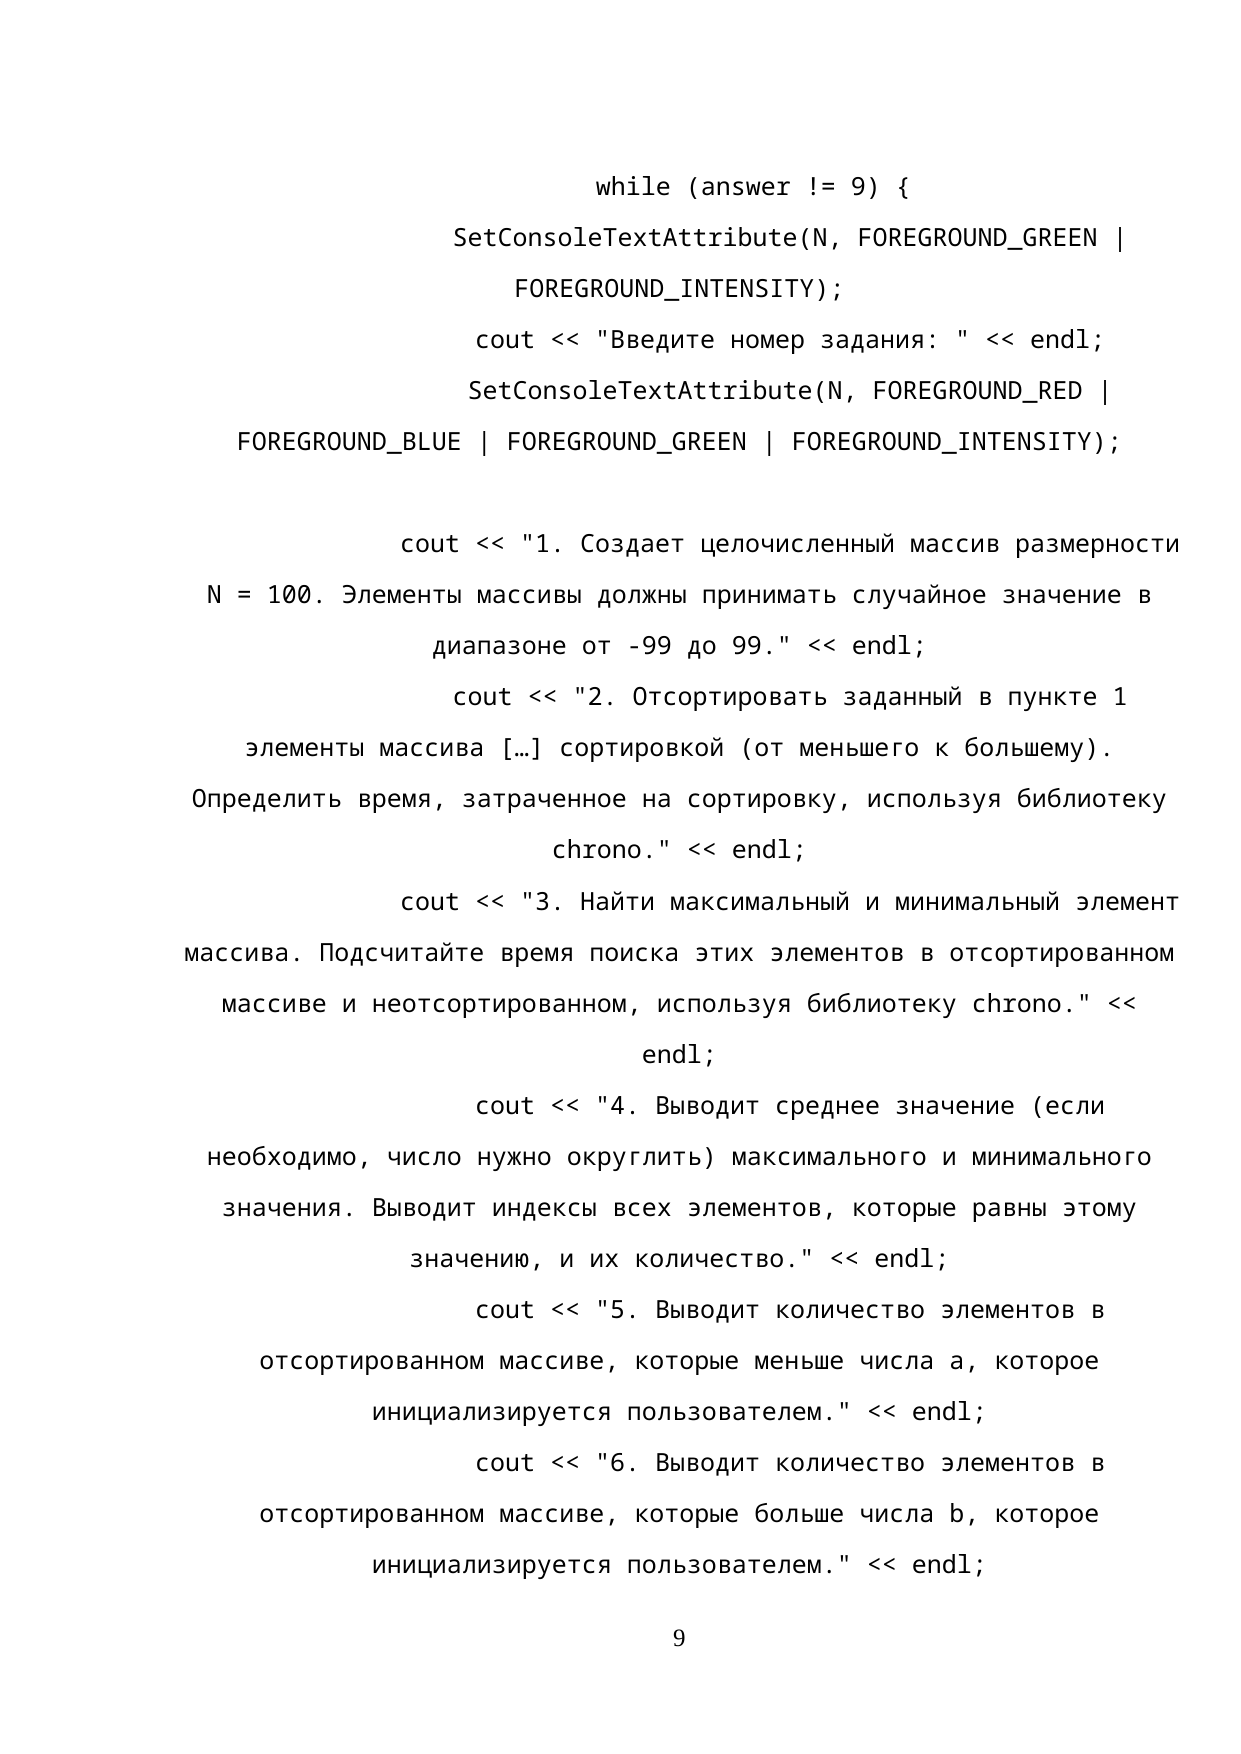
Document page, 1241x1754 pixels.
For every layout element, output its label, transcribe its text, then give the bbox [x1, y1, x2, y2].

text cout << "2. Отсортировать заданный в пункте 1 элементы массива […] сортировкой (от меньшего к большему). Определить время, затраченное на сортировку, используя библиотеку chrono." << endl; [177, 679, 1181, 866]
text cout << "4. Выводит среднее значение (если необходимо, число нужно округлить) максимального и минимального значения. Выводит индексы всех элементов, которые равны этому значению, и их количество." << endl; [177, 1087, 1181, 1274]
text cout << "3. Найти максимальный и минимальный элемент массива. Подсчитайте время поиска этих элементов в отсортированном массиве и неотсортированном, используя библиотеку chrono." << endl; [177, 883, 1181, 1070]
text while (answer != 9) { [177, 169, 1181, 203]
text SetConsoleTextAttribute(N, FOREGROUND_RED | FOREGROUND_BLUE | FOREGROUND_GREEN | FOREGROUND_INTENSITY); [177, 373, 1181, 458]
text cout << "5. Выводит количество элементов в отсортированном массиве, которые меньше числа a, которое инициализируется пользователем." << endl; [177, 1292, 1181, 1428]
text cout << "1. Создает целочисленный массив размерности N = 100. Элементы массивы должны принимать случайное значение в диапазоне от -99 до 99." << endl; [177, 526, 1181, 662]
text SetConsoleTextAttribute(N, FOREGROUND_GREEN | FOREGROUND_INTENSITY); [177, 220, 1181, 305]
text cout << "6. Выводит количество элементов в отсортированном массиве, которые больше числа b, которое инициализируется пользователем." << endl; [177, 1445, 1181, 1581]
text cout << "Введите номер задания: " << endl; [177, 322, 1181, 356]
